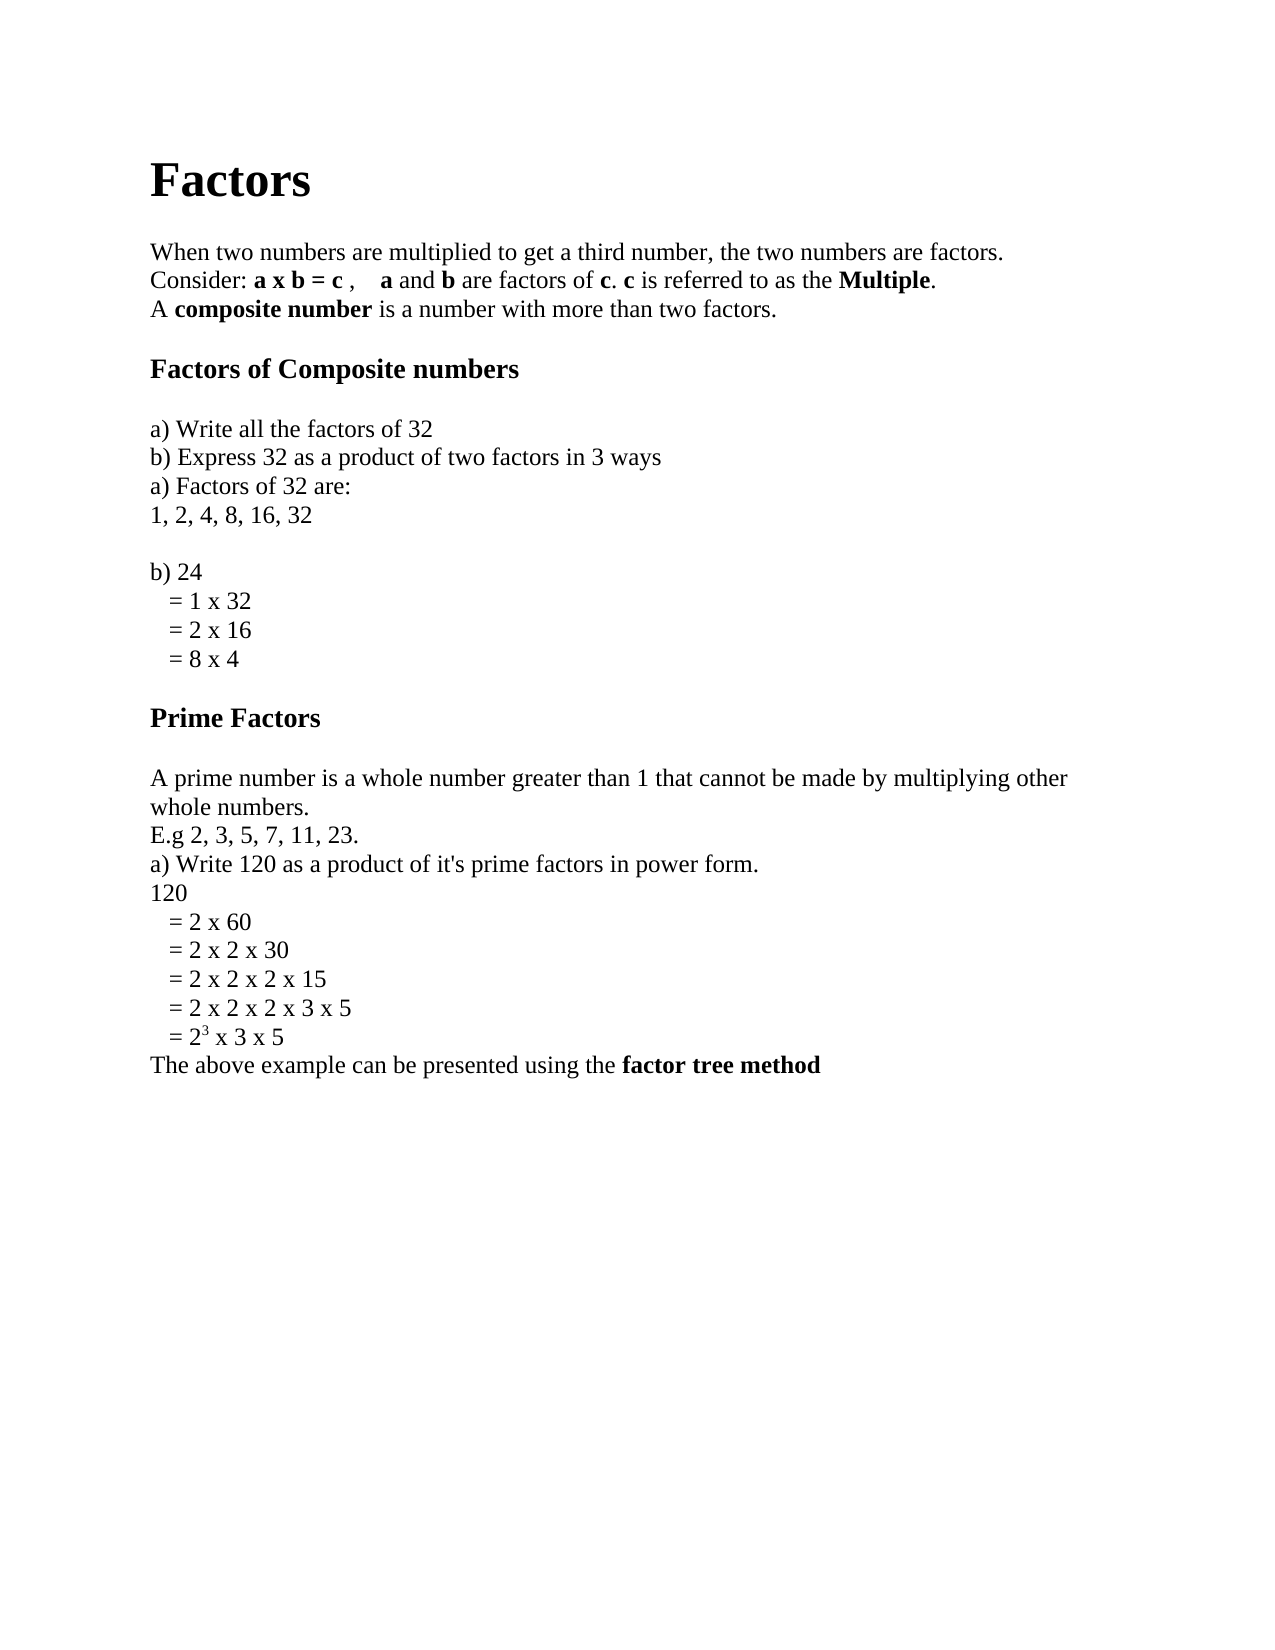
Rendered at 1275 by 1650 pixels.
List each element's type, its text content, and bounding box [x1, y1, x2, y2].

text Prime Factors [150, 702, 1125, 734]
text a) Factors of 32 are: 1, 2, 4, 8, 16, 32 b) 24 = 1 x 32 = 2 x 16 = 8 x 4 [150, 471, 1125, 672]
text a) Write all the factors of 32 b) Express 32 as a product of two factors in 3 ways [150, 414, 1125, 471]
text A prime number is a whole number greater than 1 that cannot be made by multiplying other whole numbers. E.g 2, 3, 5, 7, 11, 23. a) Write 120 as a product of it's prime factors in power form. [150, 763, 1125, 878]
text Factors [150, 150, 1125, 207]
text 120 = 2 x 60 = 2 x 2 x 30 = 2 x 2 x 2 x 15 = 2 x 2 x 2 x 3 x 5 = 23 x 3 x 5 [150, 878, 1125, 1051]
text Factors of Composite numbers [150, 352, 1125, 384]
text When two numbers are multiplied to get a third number, the two numbers are factors. Consider: a x b = c , a and b are factors of c. c is referred to as the Multiple. A composite number is a number with more than two factors. [150, 237, 1125, 323]
text The above example can be presented using the factor tree method [150, 1051, 1125, 1079]
